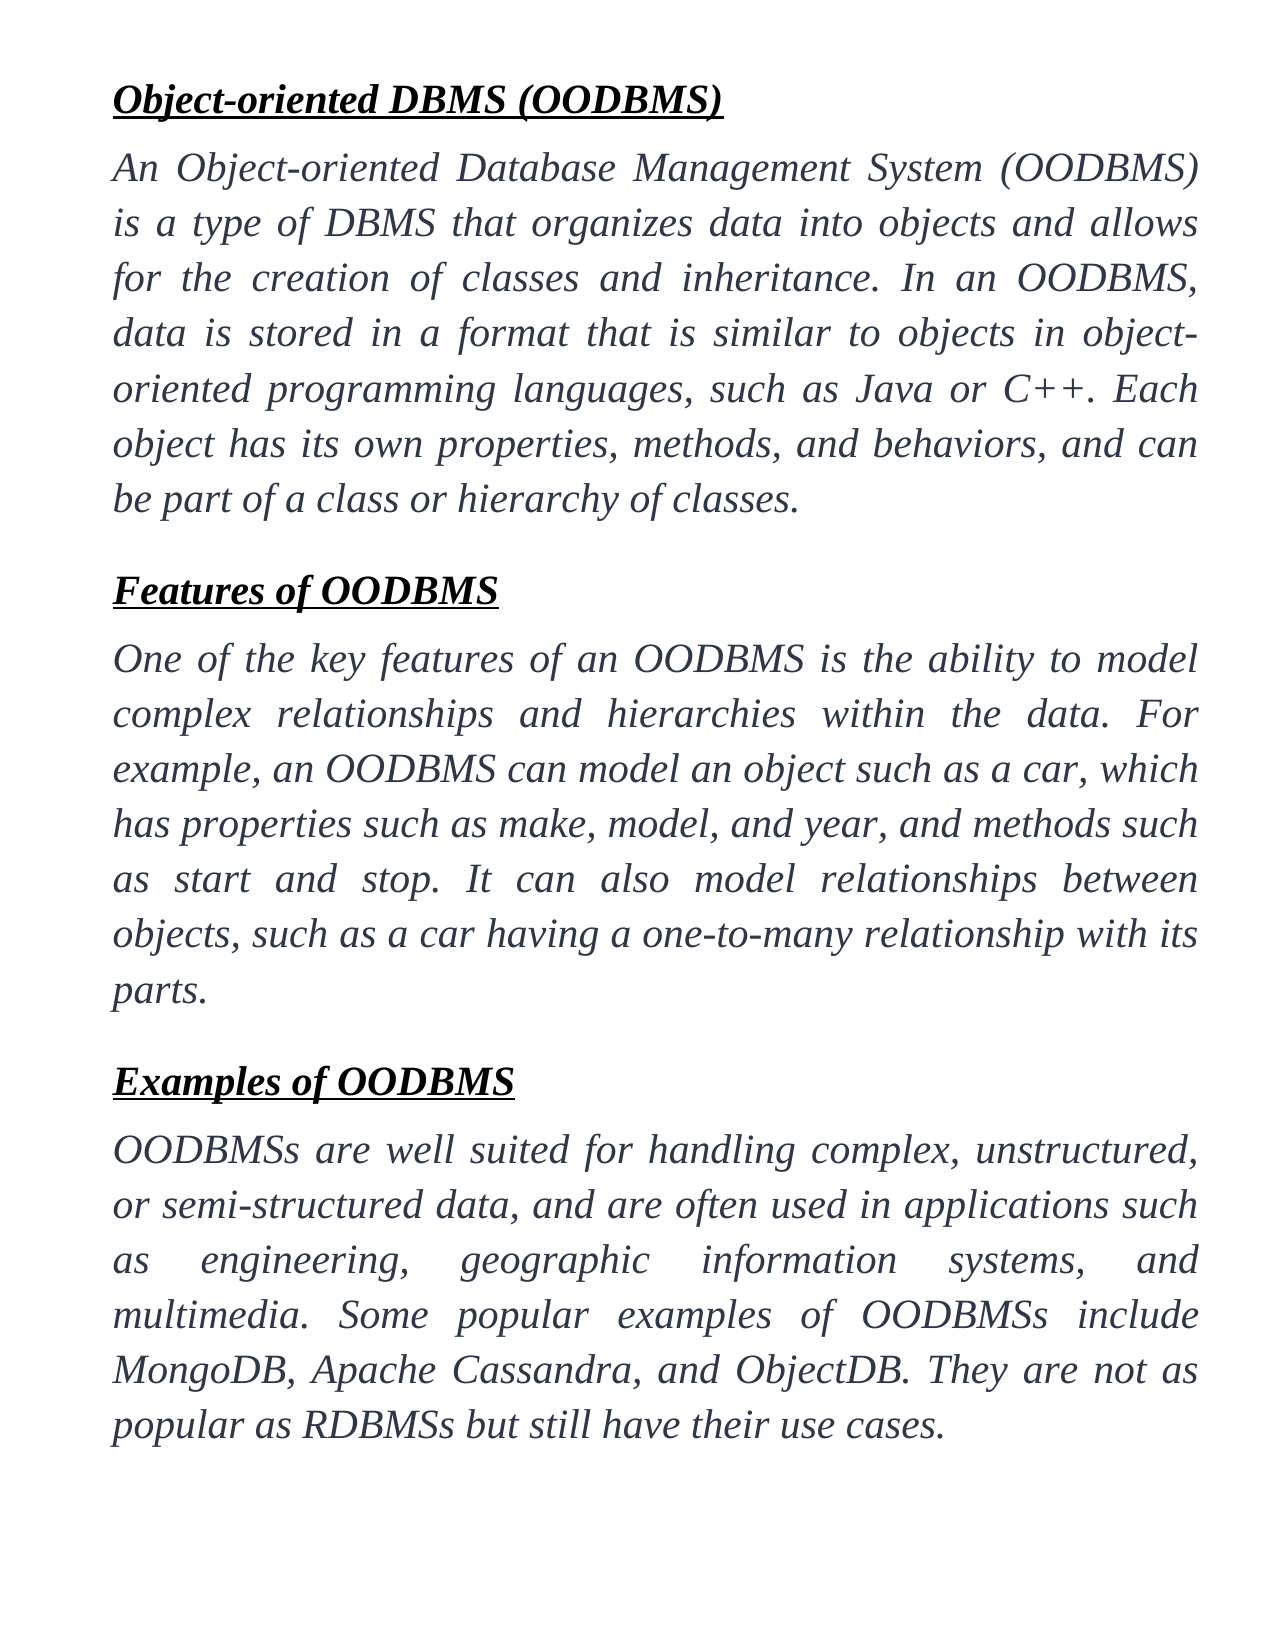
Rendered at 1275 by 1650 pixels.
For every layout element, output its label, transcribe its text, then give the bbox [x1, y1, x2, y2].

text Features of OODBMS [112, 566, 1200, 614]
text OODBMSs are well suited for handling complex, unstructured, or semi-structured data, and are often used in applications such as engineering, geographic information systems, and multimedia. Some popular examples of OODBMSs include MongoDB, Apache Cassandra, and ObjectDB. They are not as popular as RDBMSs but still have their use cases. [112, 1124, 1200, 1448]
text One of the key features of an OODBMS is the ability to model complex relationships and hierarchies within the data. For example, an OODBMS can model an object such as a car, which has properties such as make, model, and year, and methods such as start and stop. It can also model relationships between objects, such as a car having a one-to-many relationship with its parts. [112, 633, 1200, 1012]
text Examples of OODBMS [112, 1057, 1200, 1104]
text Object-oriented DBMS (OODBMS) [112, 75, 1200, 123]
text An Object-oriented Database Management System (OODBMS) is a type of DBMS that organizes data into objects and allows for the creation of classes and inheritance. In an OODBMS, data is stored in a format that is similar to objects in object-oriented programming languages, such as Java or C++. Each object has its own properties, methods, and behaviors, and can be part of a class or hierarchy of classes. [112, 143, 1200, 521]
